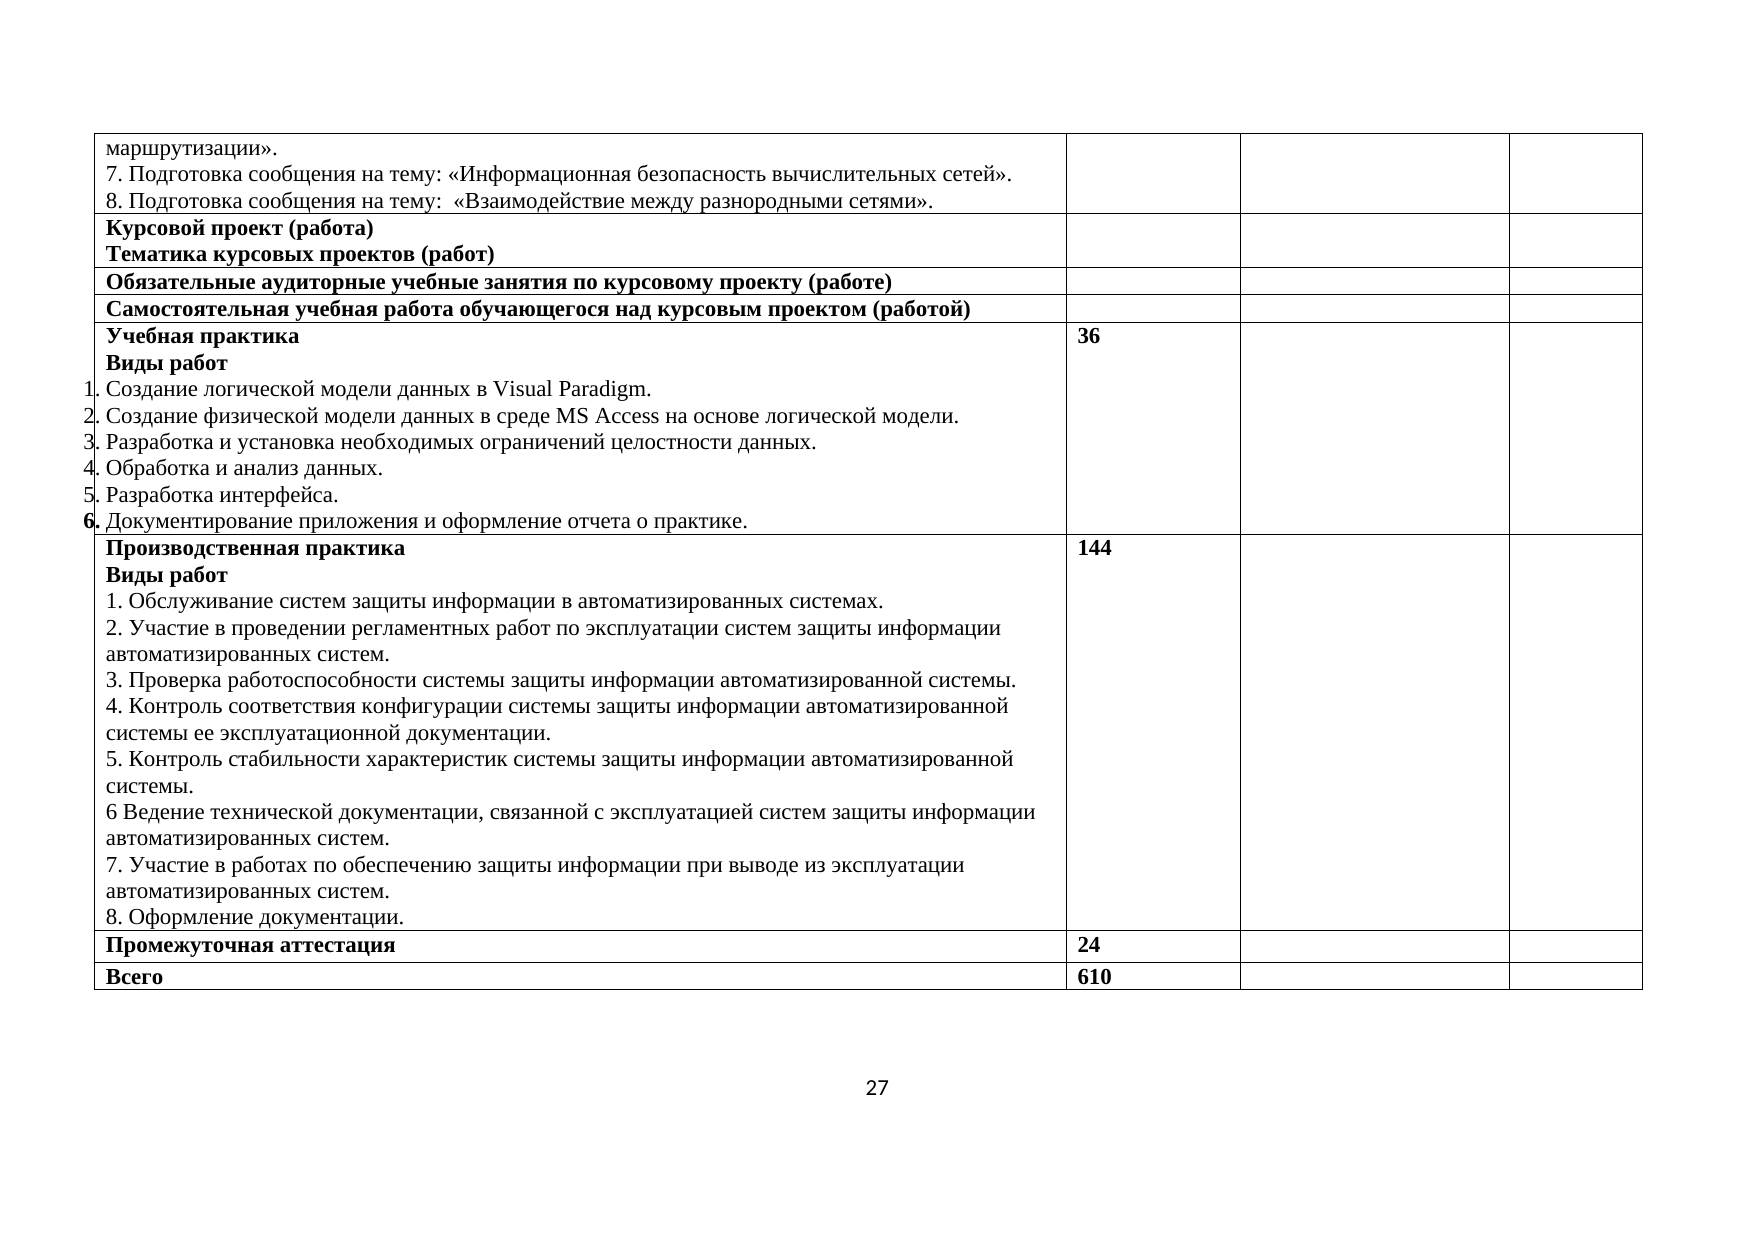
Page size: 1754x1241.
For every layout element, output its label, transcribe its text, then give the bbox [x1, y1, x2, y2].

table_cell Всего [95, 963, 1066, 989]
table_cell Промежуточная аттестация [95, 931, 1066, 962]
table_cell [1067, 214, 1240, 267]
table_cell [1510, 535, 1642, 930]
table_cell Самостоятельная учебная работа обучающегося над курсовым проектом (работой) [95, 295, 1066, 322]
table_cell Производственная практика Виды работ 1. Обслуживание систем защиты информации в автоматизированных системах. 2. Участие в проведении регламентных работ по эксплуатации систем защиты информации автоматизированных систем. 3. Проверка работоспособности системы защиты информации автоматизированной системы. 4. Контроль соответствия конфигурации системы защиты информации автоматизированной системы ее эксплуатационной документации. 5. Контроль стабильности характеристик системы защиты информации автоматизированной системы. 6 Ведение технической документации, связанной с эксплуатацией систем защиты информации автоматизированных систем. 7. Участие в работах по обеспечению защиты информации при выводе из эксплуатации автоматизированных систем. 8. Оформление документации. [95, 535, 1066, 930]
table_cell [1510, 963, 1642, 989]
table_cell [1241, 323, 1509, 533]
table_cell [1241, 268, 1509, 294]
table_cell [1241, 963, 1509, 989]
table_cell [1241, 214, 1509, 267]
table_cell [1510, 295, 1642, 322]
table_cell [1510, 931, 1642, 962]
table_cell 610 [1067, 963, 1240, 989]
table_cell [1241, 295, 1509, 322]
table_cell 36 [1067, 323, 1240, 533]
table_cell [1241, 931, 1509, 962]
table_cell 24 [1067, 931, 1240, 962]
table_cell [1067, 295, 1240, 322]
table_cell Обязательные аудиторные учебные занятия по курсовому проекту (работе) [95, 268, 1066, 294]
table_cell [1510, 323, 1642, 533]
table_cell [1510, 268, 1642, 294]
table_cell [1241, 134, 1509, 213]
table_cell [1510, 134, 1642, 213]
table_cell Учебная практика Виды работ Создание логической модели данных в Visual Paradigm. Создание физической модели данных в среде MS Access на основе логической модели. Разработка и установка необходимых ограничений целостности данных. Обработка и анализ данных. Разработка интерфейса. Документирование приложения и оформление отчета о практике. [95, 323, 1066, 533]
table_cell [1510, 214, 1642, 267]
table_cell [95, 134, 1066, 213]
table_cell [1067, 268, 1240, 294]
table_cell Курсовой проект (работа) Тематика курсовых проектов (работ) [95, 214, 1066, 267]
table_cell 144 [1067, 535, 1240, 930]
table_cell 16 [1067, 134, 1240, 213]
table_cell [1241, 535, 1509, 930]
